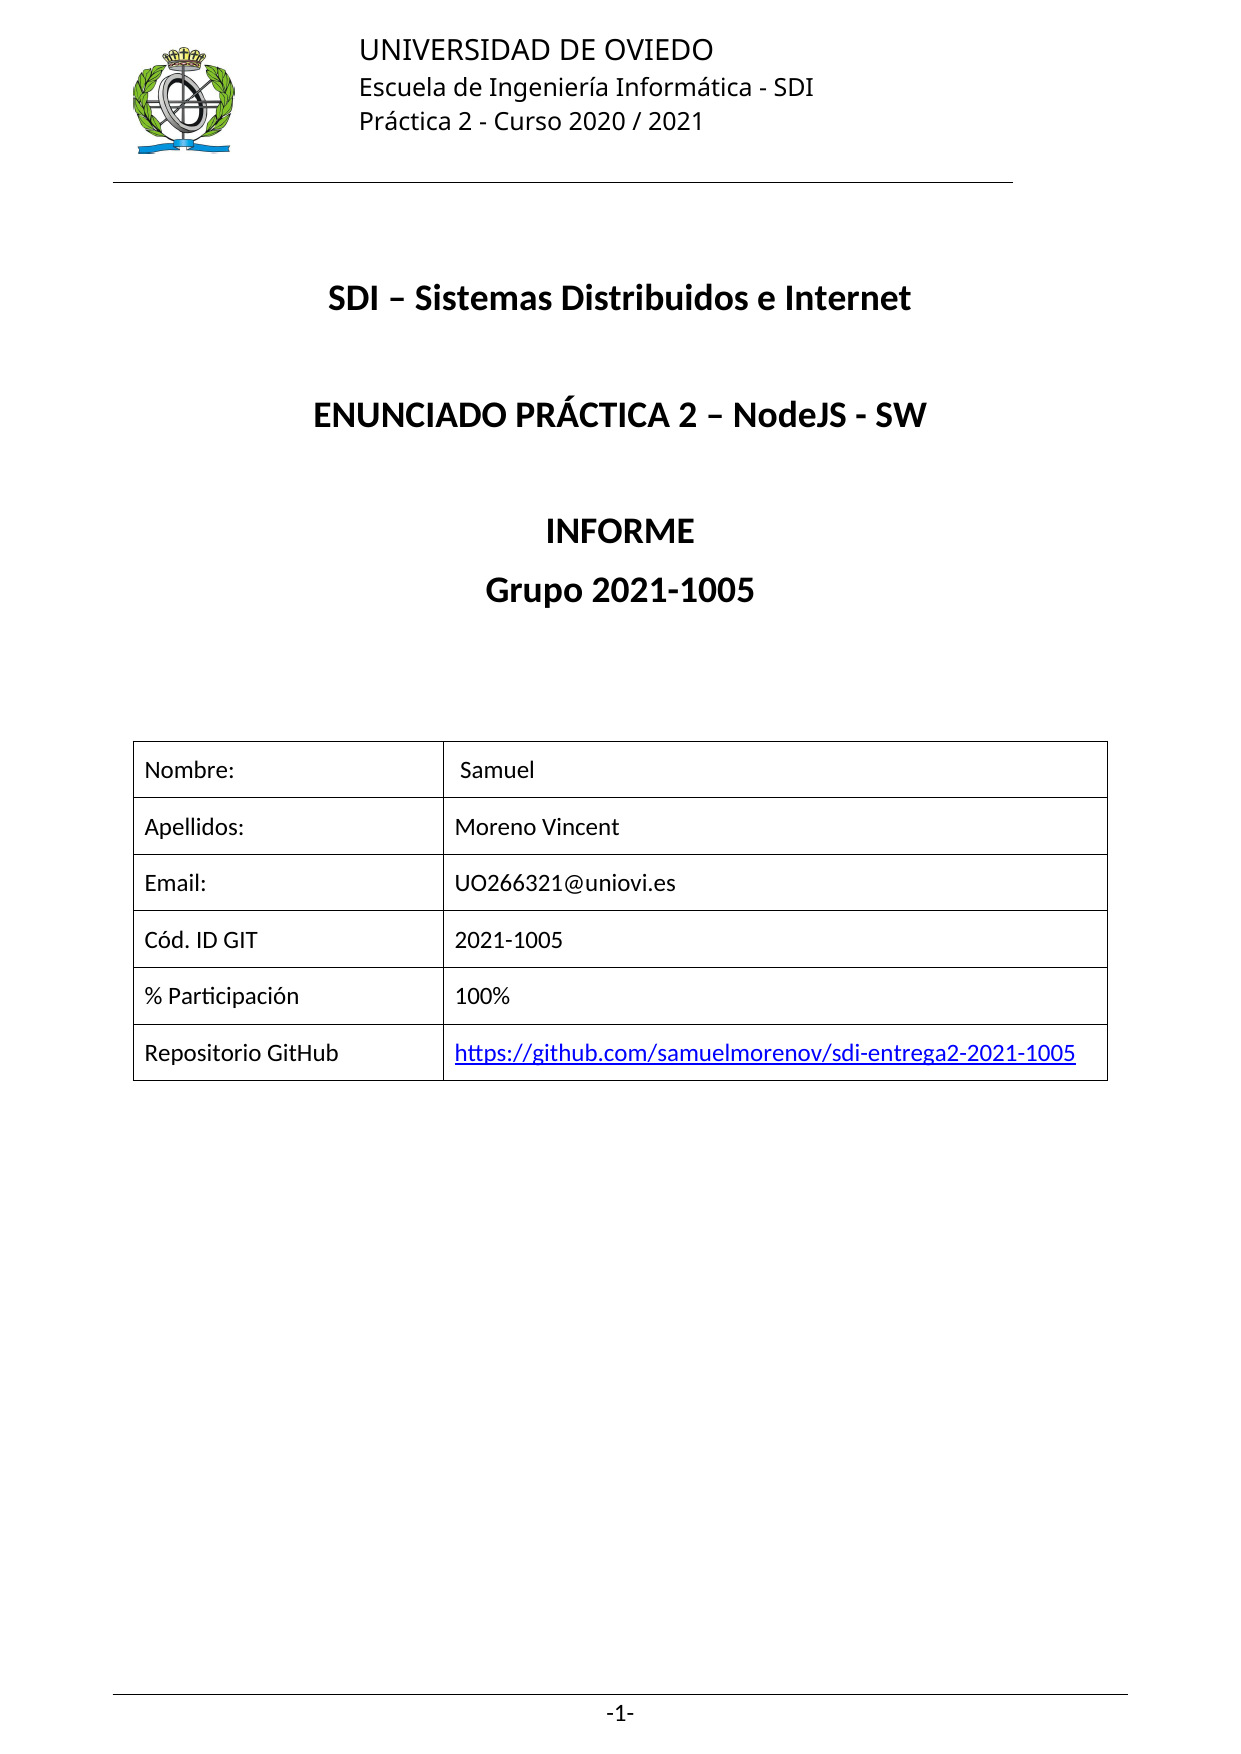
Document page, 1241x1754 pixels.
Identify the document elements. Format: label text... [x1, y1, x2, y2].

table_cell Repositorio GitHub [134, 1025, 443, 1080]
table_cell % Participación [134, 968, 443, 1023]
table_header Samuel [444, 742, 1107, 797]
table_cell UO266321@uniovi.es [444, 855, 1107, 910]
text INFORME [112, 507, 1128, 553]
table_cell https://github.com/samuelmorenov/sdi-entrega2-2021-1005 [444, 1025, 1107, 1080]
table_cell Cód. ID GIT [134, 911, 443, 967]
text SDI – Sistemas Distribuidos e Internet [112, 274, 1128, 320]
picture [123, 42, 237, 157]
text ENUNCIADO PRÁCTICA 2 – NodeJS - SW [112, 391, 1128, 436]
table_cell 2021-1005 [444, 911, 1107, 967]
table_cell 100% [444, 968, 1107, 1023]
table_cell Apellidos: [134, 798, 443, 854]
table_header Nombre: [134, 742, 443, 797]
table_cell Moreno Vincent [444, 798, 1107, 854]
text Grupo 2021-1005 [112, 566, 1128, 611]
table_cell Email: [134, 855, 443, 910]
